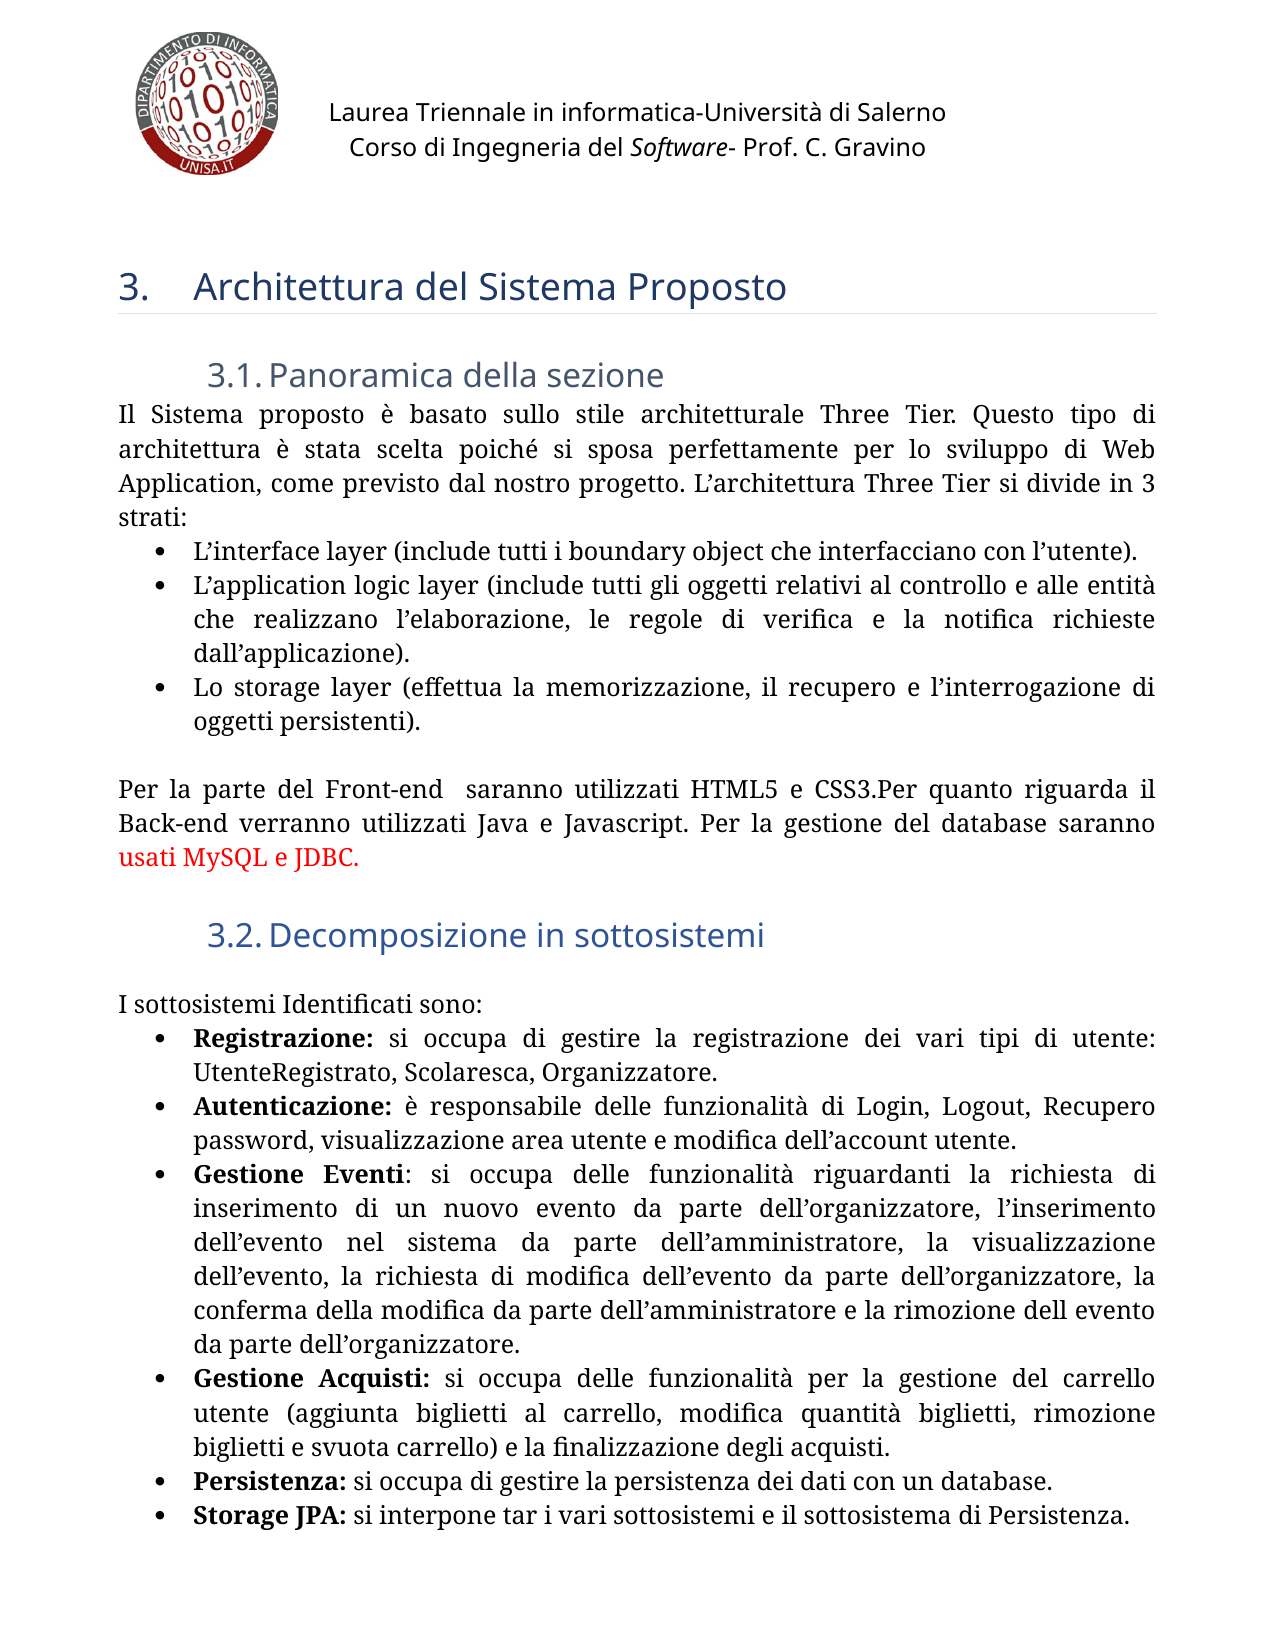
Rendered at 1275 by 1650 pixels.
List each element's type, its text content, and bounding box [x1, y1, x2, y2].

subtitle Panoramica della sezione [207, 352, 1157, 397]
list L’application logic layer (include tutti gli oggetti relativi al controllo e alle entità che realizzano l’elaborazione, le regole di verifica e la notifica richieste dall’applicazione). [156, 567, 1157, 670]
list Registrazione: si occupa di gestire la registrazione dei vari tipi di utente: UtenteRegistrato, Scolaresca, Organizzatore. [156, 1021, 1157, 1089]
list Gestione Acquisti: si occupa delle funzionalità per la gestione del carrello utente (aggiunta biglietti al carrello, modifica quantità biglietti, rimozione biglietti e svuota carrello) e la finalizzazione degli acquisti. [156, 1361, 1157, 1463]
text Il Sistema proposto è basato sullo stile architetturale Three Tier. Questo tipo di architettura è stata scelta poiché si sposa perfettamente per lo sviluppo di Web Application, come previsto dal nostro progetto. L’architettura Three Tier si divide in 3 strati: [118, 397, 1157, 533]
picture [135, 32, 278, 175]
list Gestione Eventi: si occupa delle funzionalità riguardanti la richiesta di inserimento di un nuovo evento da parte dell’organizzatore, l’inserimento dell’evento nel sistema da parte dell’amministratore, la visualizzazione dell’evento, la richiesta di modifica dell’evento da parte dell’organizzatore, la conferma della modifica da parte dell’amministratore e la rimozione dell evento da parte dell’organizzatore. [156, 1157, 1157, 1361]
list Autenticazione: è responsabile delle funzionalità di Login, Logout, Recupero password, visualizzazione area utente e modifica dell’account utente. [156, 1089, 1157, 1157]
list Persistenza: si occupa di gestire la persistenza dei dati con un database. [156, 1463, 1157, 1497]
text I sottosistemi Identificati sono: [118, 986, 1157, 1021]
list Architettura del Sistema Proposto [118, 260, 1157, 313]
list Storage JPA: si interpone tar i vari sottosistemi e il sottosistema di Persistenza. [156, 1497, 1157, 1531]
list Lo storage layer (effettua la memorizzazione, il recupero e l’interrogazione di oggetti persistenti). [156, 670, 1157, 738]
text Per la parte del Front-end saranno utilizzati HTML5 e CSS3.Per quanto riguarda il Back-end verranno utilizzati Java e Javascript. Per la gestione del database saranno usati MySQL e JDBC. [118, 772, 1157, 874]
list L’interface layer (include tutti i boundary object che interfacciano con l’utente). [156, 533, 1157, 567]
subtitle Decomposizione in sottosistemi [207, 912, 1157, 958]
